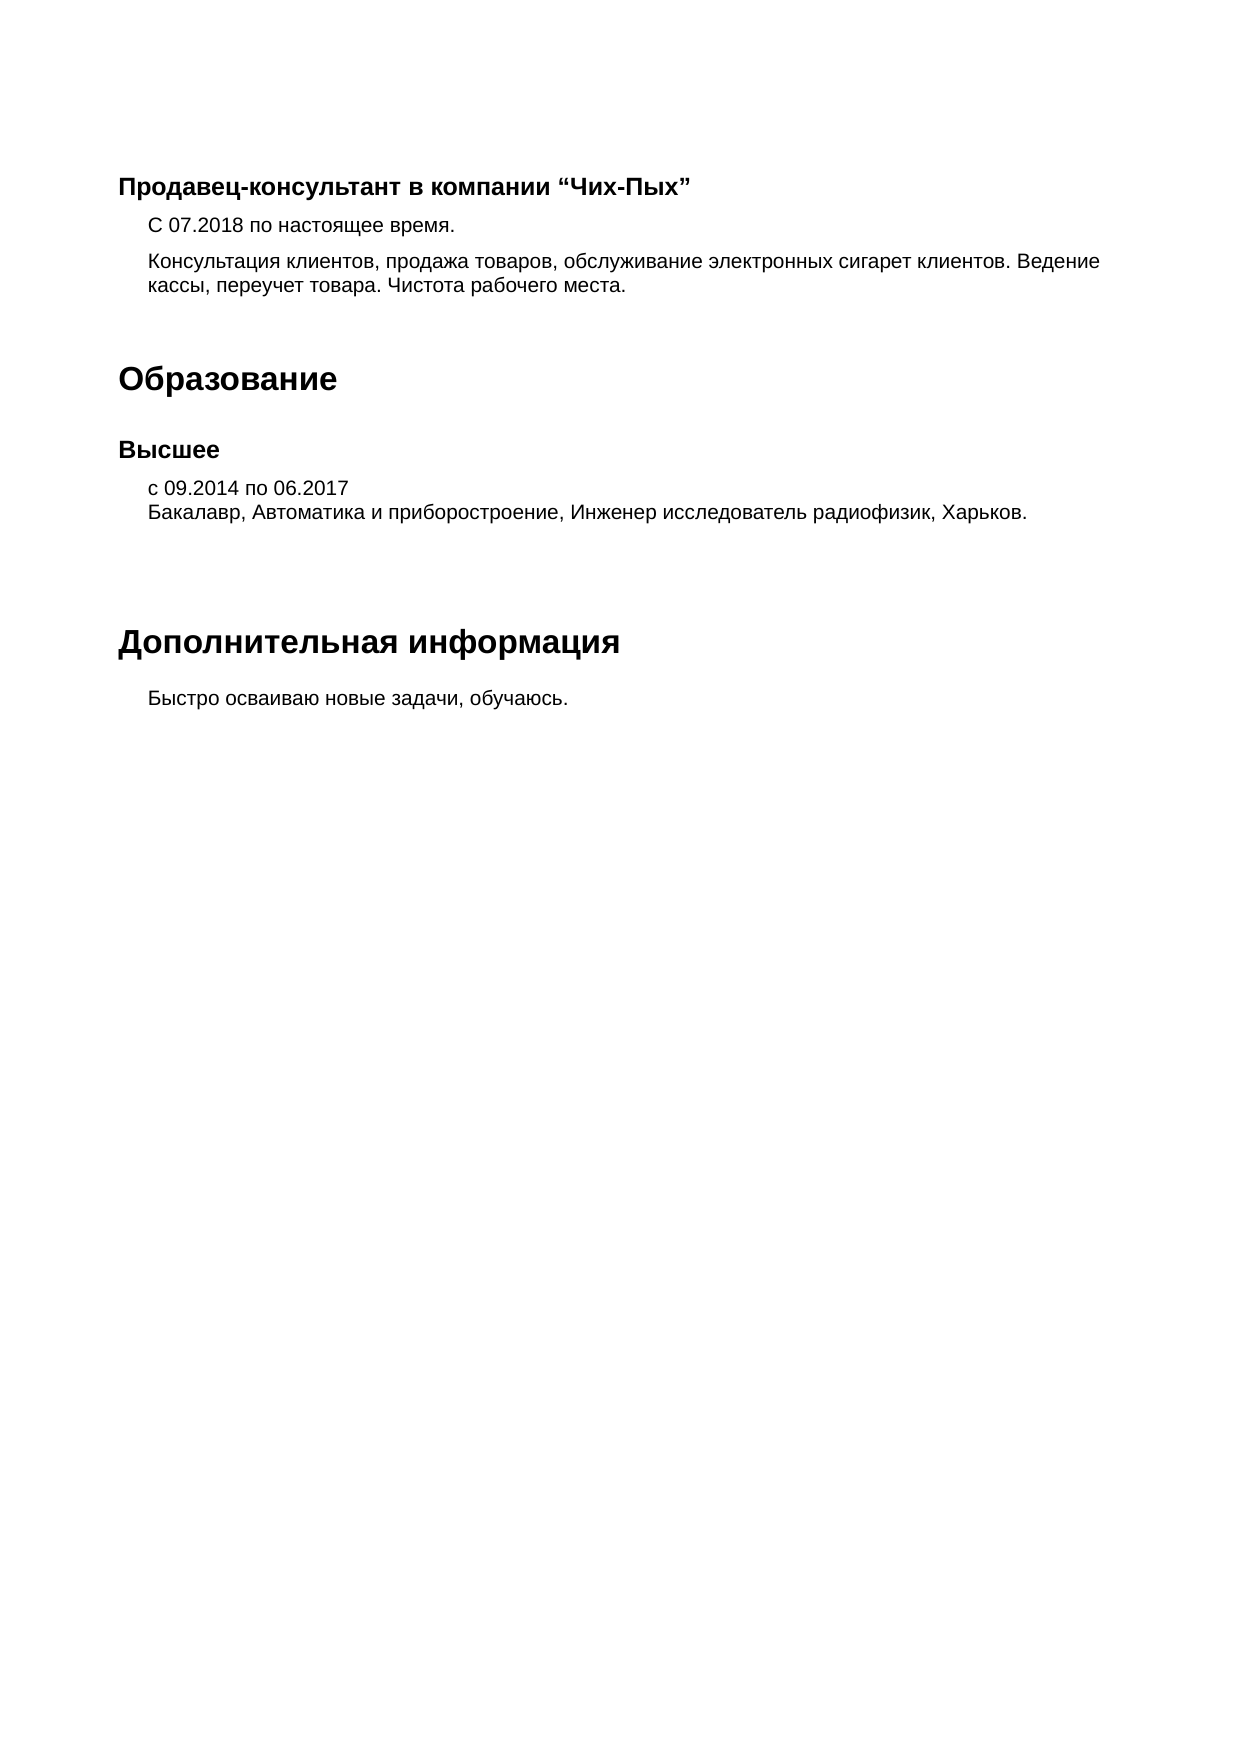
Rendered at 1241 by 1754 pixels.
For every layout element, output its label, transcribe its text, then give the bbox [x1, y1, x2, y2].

subtitle Образование [118, 359, 1122, 397]
text с 09.2014 по 06.2017 [148, 476, 1122, 500]
subtitle Дополнительная информация [118, 622, 1122, 661]
text Консультация клиентов, продажа товаров, обслуживание электронных сигарет клиентов. Ведение кассы, переучет товара. Чистота рабочего места. [148, 249, 1122, 297]
text Быстро осваиваю новые задачи, обучаюсь. [148, 685, 1122, 709]
text Бакалавр, Автоматика и приборостроение, Инженер исследователь радиофизик, Харьков. [148, 500, 1122, 524]
text С 07.2018 по настоящее время. [148, 213, 1122, 237]
subtitle Высшее [118, 435, 1122, 463]
subtitle Продавец-консультант в компании “Чих-Пых” [118, 172, 1122, 200]
